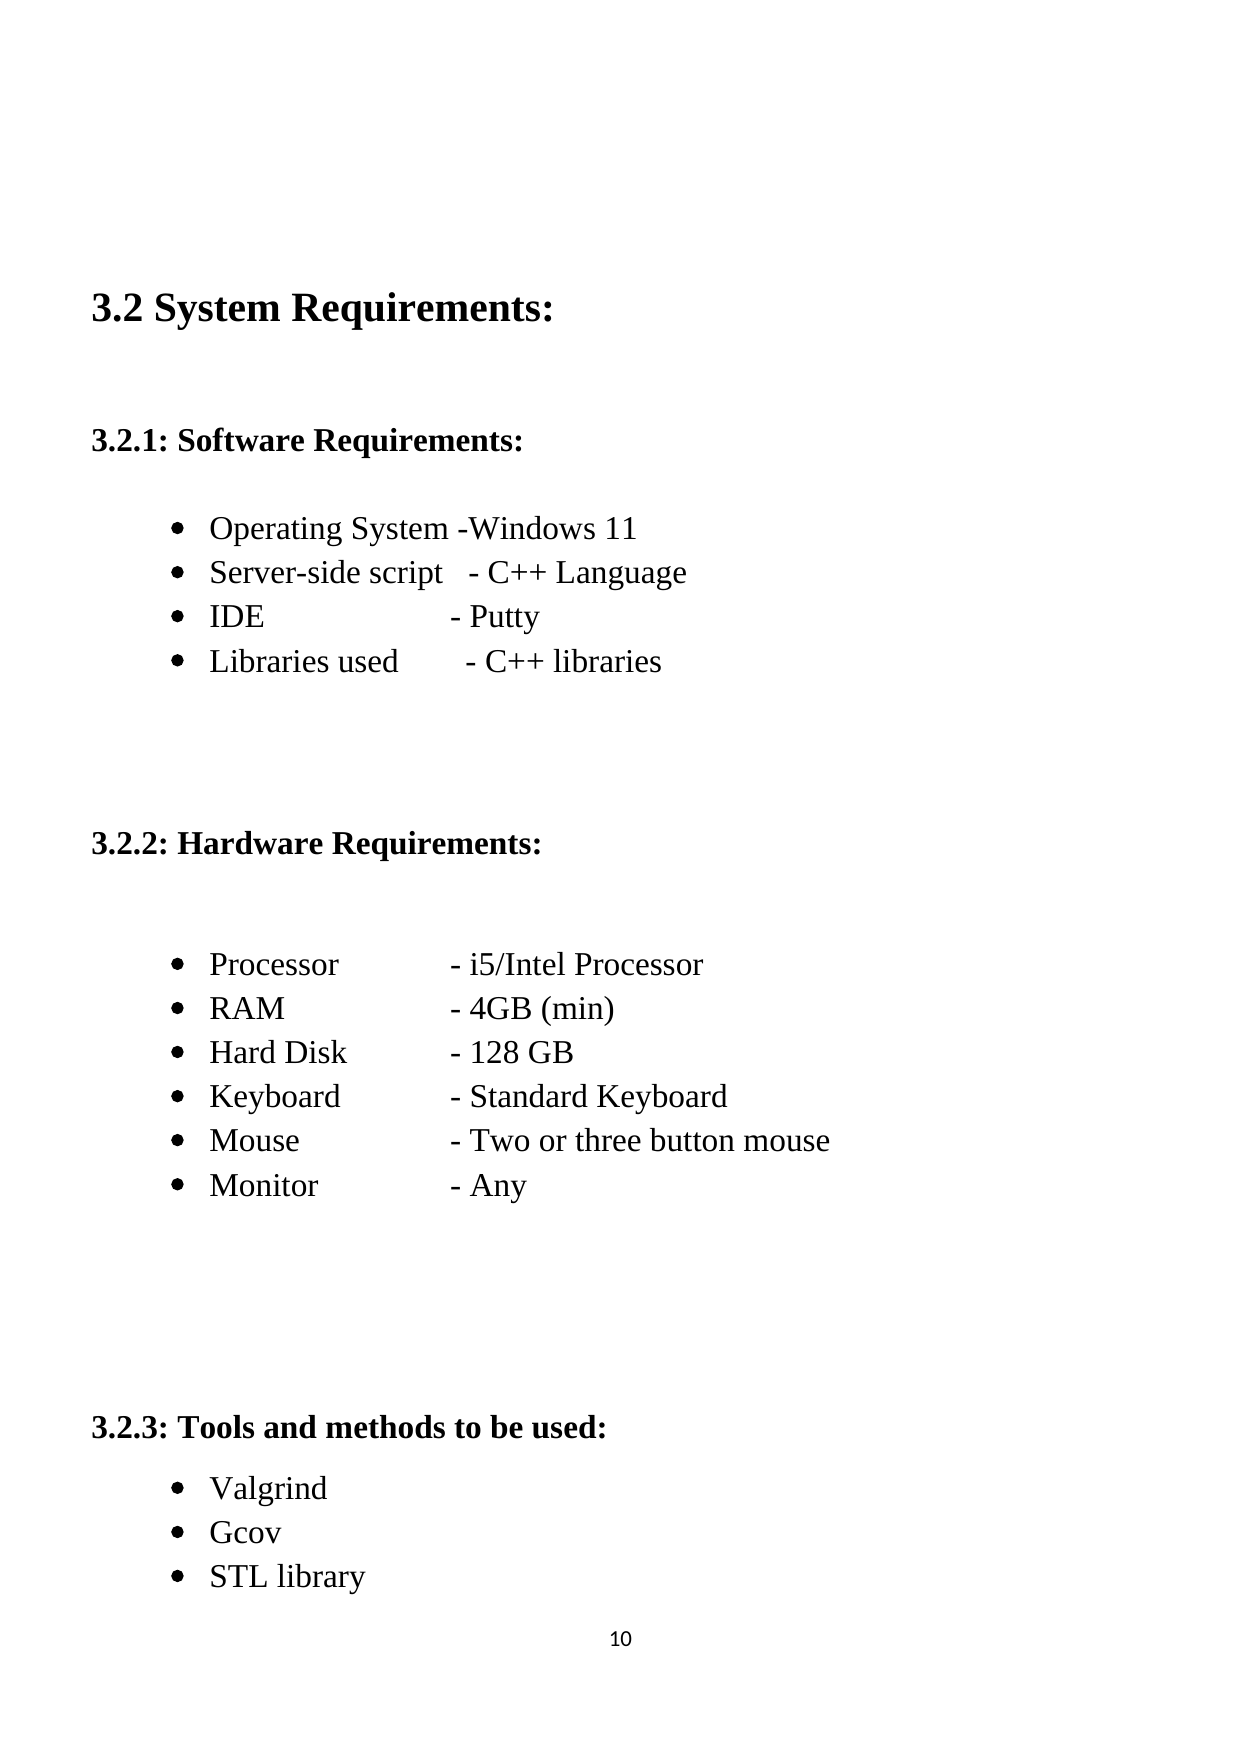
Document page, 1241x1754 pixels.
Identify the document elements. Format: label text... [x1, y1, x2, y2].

list Libraries used - C++ libraries [172, 641, 854, 679]
text 3.2.3: Tools and methods to be used: [91, 1408, 1090, 1446]
list STL library [172, 1557, 1090, 1595]
list IDE - Putty [172, 597, 854, 635]
list Mouse - Two or three button mouse [172, 1121, 1090, 1159]
list 3.2.1: Software Requirements: [91, 421, 1090, 459]
list Keyboard - Standard Keyboard [172, 1077, 1090, 1115]
text 3.2 System Requirements: [91, 282, 1090, 330]
list Monitor - Any [172, 1165, 1090, 1203]
list Server-side script - C++ Language [172, 553, 854, 591]
list Hard Disk - 128 GB [172, 1033, 1090, 1071]
list Operating System -Windows 11 [172, 509, 854, 547]
list Gcov [172, 1512, 1090, 1551]
list Valgrind [172, 1468, 1090, 1507]
list Processor - i5/Intel Processor [172, 944, 1090, 983]
list RAM - 4GB (min) [172, 988, 1090, 1027]
text 3.2.2: Hardware Requirements: [91, 823, 1090, 861]
